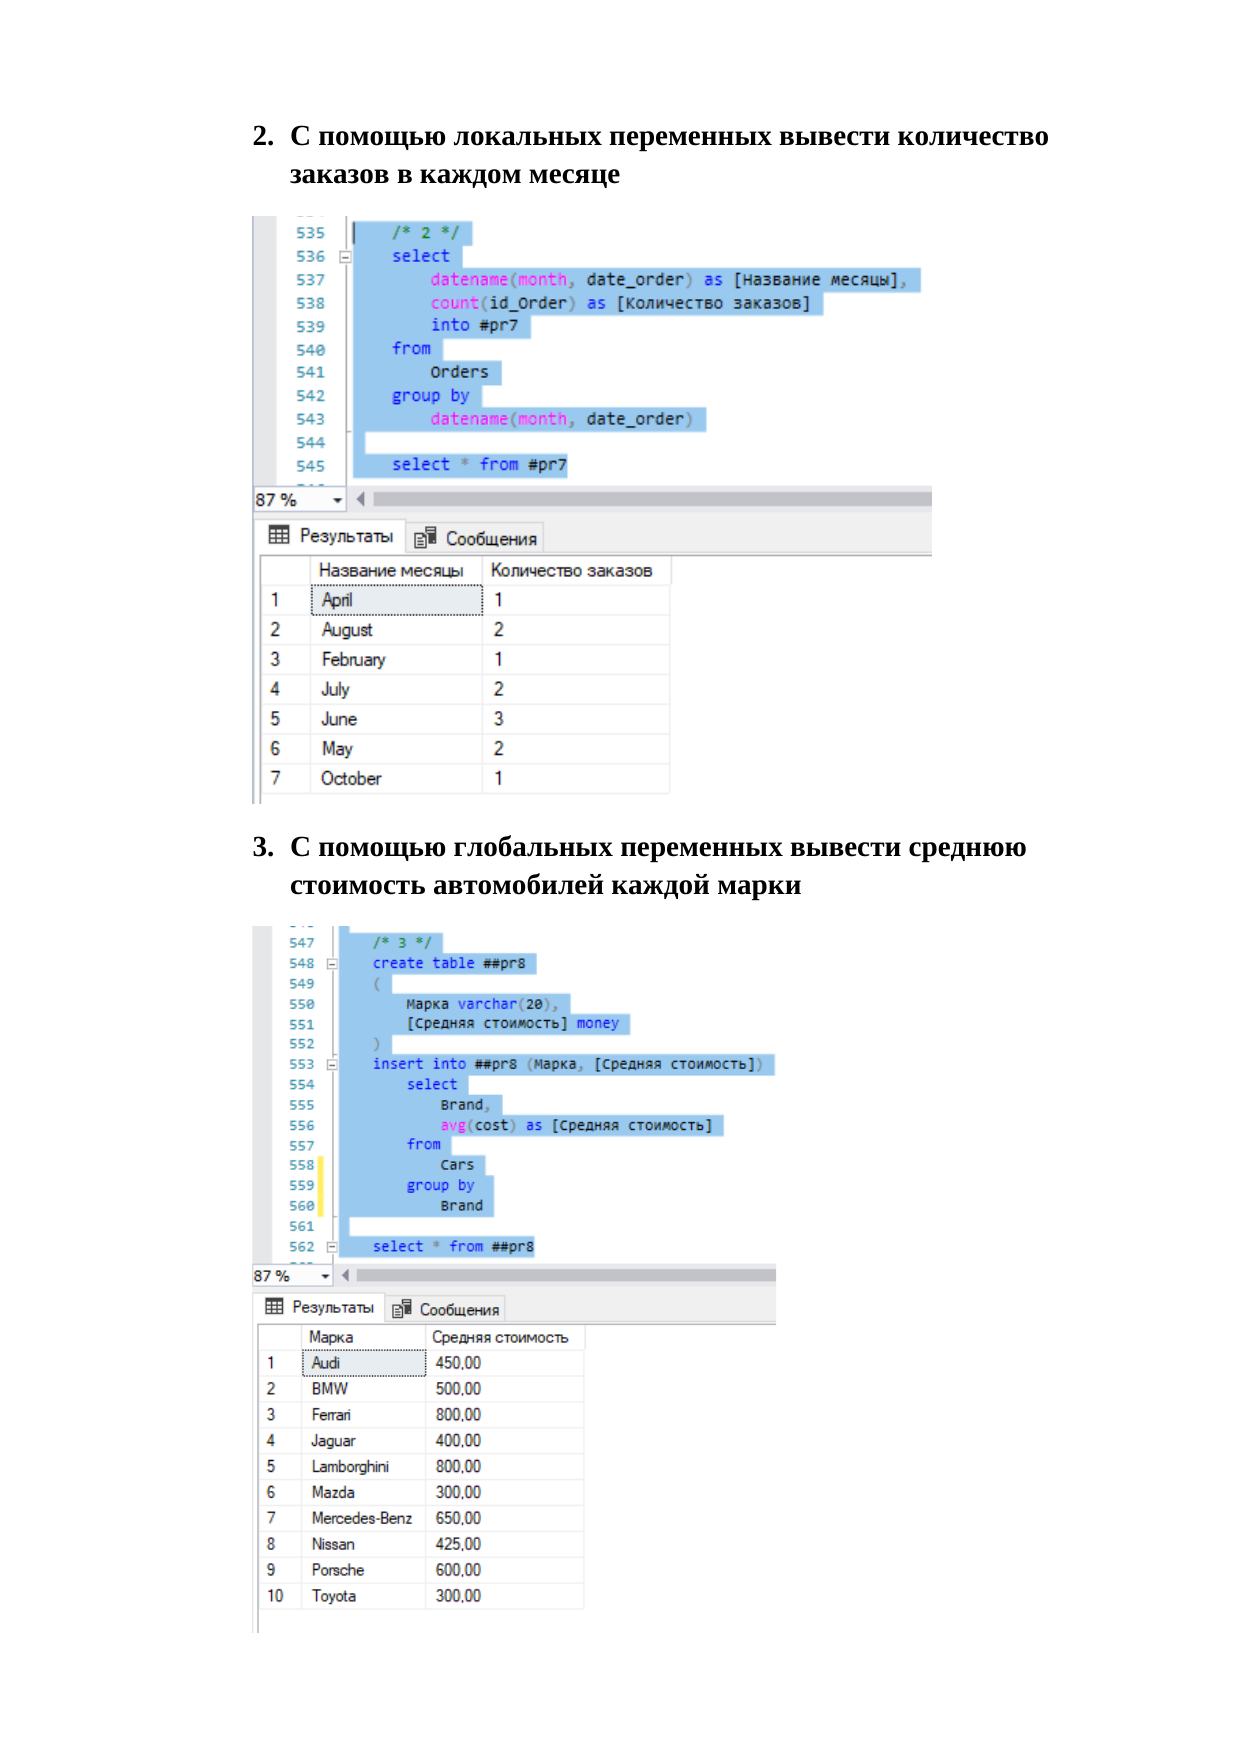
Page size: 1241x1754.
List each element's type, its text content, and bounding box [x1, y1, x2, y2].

list С помощью локальных переменных вывести количество заказов в каждом месяце [252, 118, 1152, 190]
list С помощью глобальных переменных вывести среднюю стоимость автомобилей каждой марки [252, 829, 1152, 901]
picture [252, 216, 932, 804]
picture [252, 926, 777, 1633]
